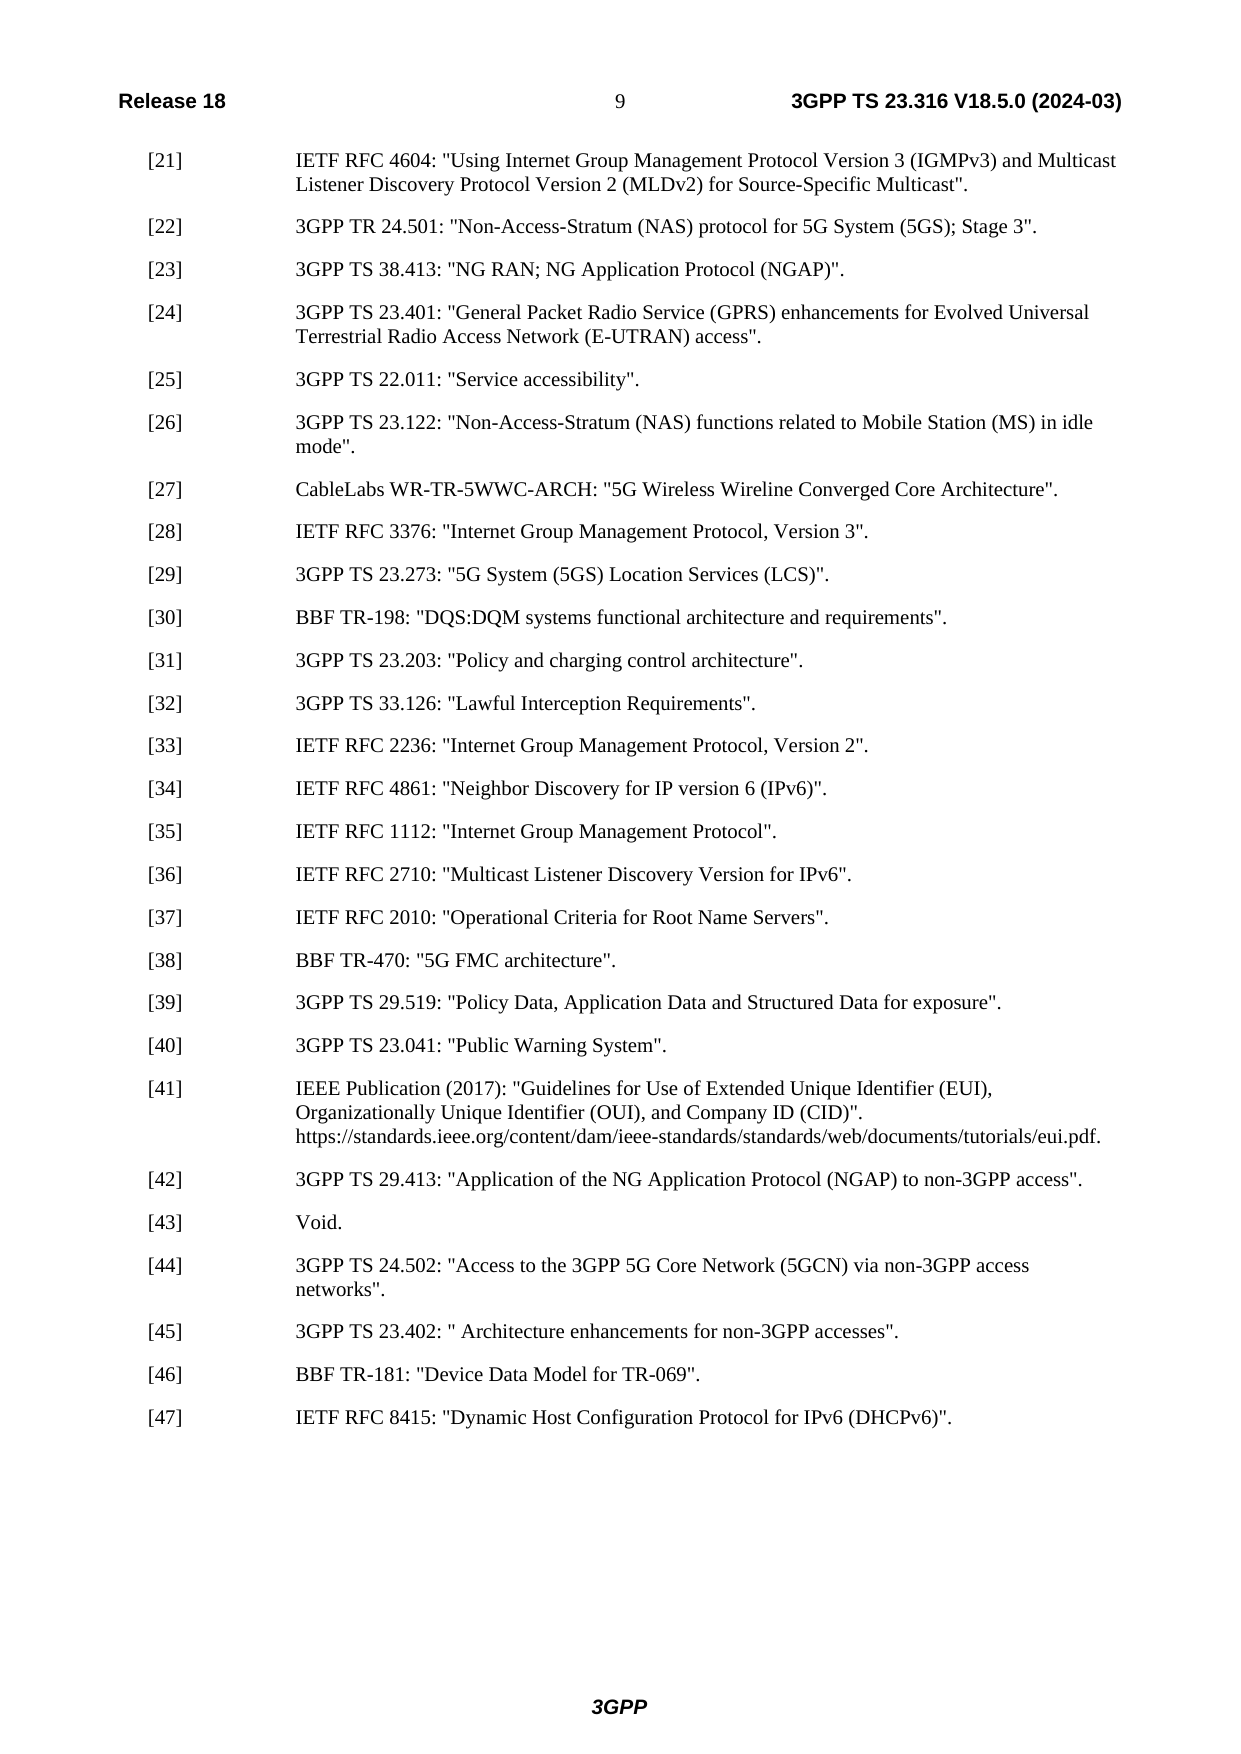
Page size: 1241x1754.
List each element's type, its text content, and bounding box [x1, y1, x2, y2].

text [39] 3GPP TS 29.519: "Policy Data, Application Data and Structured Data for exposure". [148, 990, 1122, 1014]
text [36] IETF RFC 2710: "Multicast Listener Discovery Version for IPv6". [148, 862, 1122, 886]
text [22] 3GPP TR 24.501: "Non-Access-Stratum (NAS) protocol for 5G System (5GS); Stage 3". [148, 214, 1122, 238]
text [23] 3GPP TS 38.413: "NG RAN; NG Application Protocol (NGAP)". [148, 257, 1122, 281]
text [29] 3GPP TS 23.273: "5G System (5GS) Location Services (LCS)". [148, 562, 1122, 586]
text [46] BBF TR-181: "Device Data Model for TR-069". [148, 1362, 1122, 1386]
text [42] 3GPP TS 29.413: "Application of the NG Application Protocol (NGAP) to non-3GPP access". [148, 1167, 1122, 1191]
text [32] 3GPP TS 33.126: "Lawful Interception Requirements". [148, 691, 1122, 715]
text [31] 3GPP TS 23.203: "Policy and charging control architecture". [148, 648, 1122, 672]
text [24] 3GPP TS 23.401: "General Packet Radio Service (GPRS) enhancements for Evolved Universal Terrestrial Radio Access Network (E-UTRAN) access". [148, 300, 1122, 348]
text [38] BBF TR-470: "5G FMC architecture". [148, 947, 1122, 972]
text [43] Void. [148, 1210, 1122, 1234]
text [26] 3GPP TS 23.122: "Non-Access-Stratum (NAS) functions related to Mobile Station (MS) in idle mode". [148, 410, 1122, 458]
text [37] IETF RFC 2010: "Operational Criteria for Root Name Servers". [148, 905, 1122, 929]
text [33] IETF RFC 2236: "Internet Group Management Protocol, Version 2". [148, 733, 1122, 757]
text [35] IETF RFC 1112: "Internet Group Management Protocol". [148, 819, 1122, 843]
text [44] 3GPP TS 24.502: "Access to the 3GPP 5G Core Network (5GCN) via non-3GPP access networks". [148, 1252, 1122, 1301]
text [41] IEEE Publication (2017): "Guidelines for Use of Extended Unique Identifier (EUI), Organizationally Unique Identifier (OUI), and Company ID (CID)". https://standards.ieee.org/content/dam/ieee-standards/standards/web/documents/tutorials/eui.pdf. [148, 1076, 1122, 1148]
text [27] CableLabs WR-TR-5WWC-ARCH: "5G Wireless Wireline Converged Core Architecture". [148, 477, 1122, 501]
text [30] BBF TR-198: "DQS:DQM systems functional architecture and requirements". [148, 605, 1122, 629]
text [21] IETF RFC 4604: "Using Internet Group Management Protocol Version 3 (IGMPv3) and Multicast Listener Discovery Protocol Version 2 (MLDv2) for Source-Specific Multicast". [148, 147, 1122, 196]
text [25] 3GPP TS 22.011: "Service accessibility". [148, 367, 1122, 391]
text [34] IETF RFC 4861: "Neighbor Discovery for IP version 6 (IPv6)". [148, 776, 1122, 800]
text [45] 3GPP TS 23.402: " Architecture enhancements for non-3GPP accesses". [148, 1319, 1122, 1343]
text [47] IETF RFC 8415: "Dynamic Host Configuration Protocol for IPv6 (DHCPv6)". [148, 1405, 1122, 1429]
text [28] IETF RFC 3376: "Internet Group Management Protocol, Version 3". [148, 519, 1122, 543]
text [40] 3GPP TS 23.041: "Public Warning System". [148, 1033, 1122, 1057]
